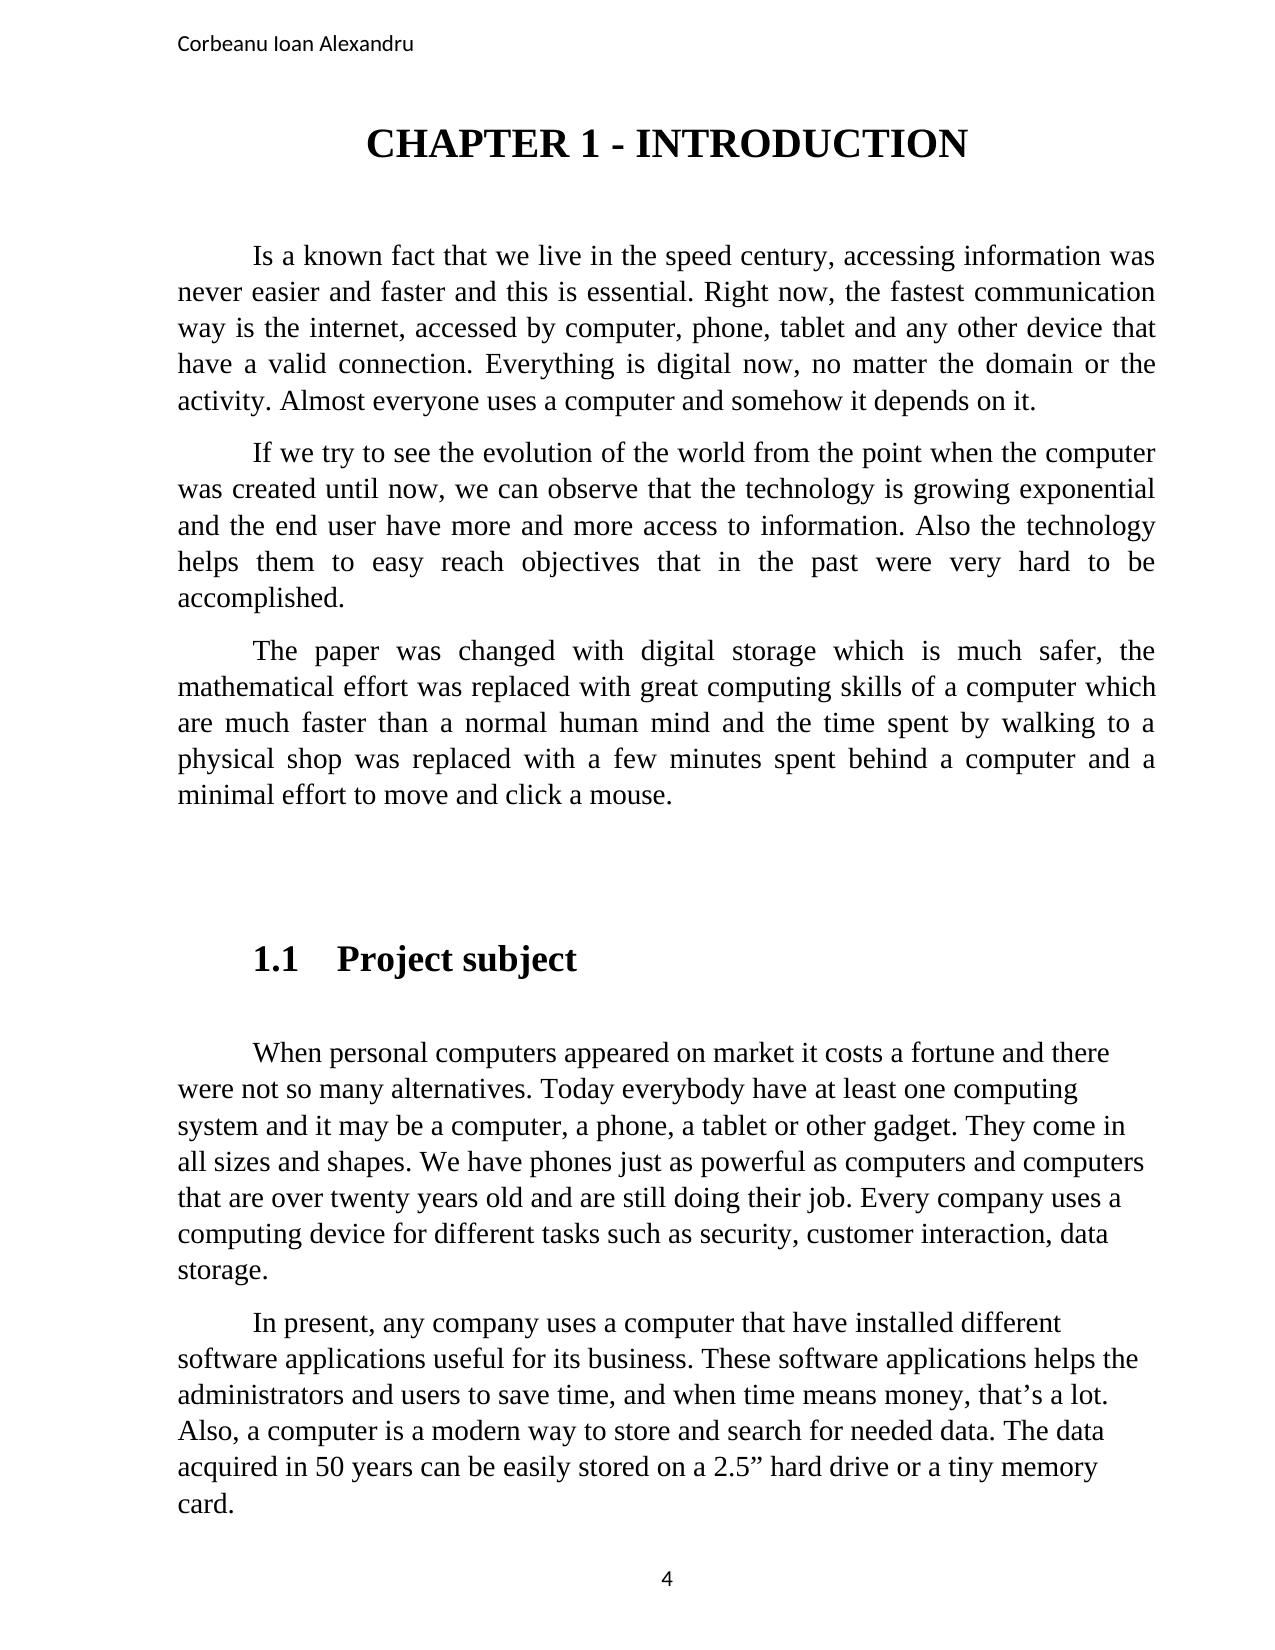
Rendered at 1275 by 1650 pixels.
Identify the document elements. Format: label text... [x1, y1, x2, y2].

text The paper was changed with digital storage which is much safer, the mathematical effort was replaced with great computing skills of a computer which are much faster than a normal human mind and the time spent by walking to a physical shop was replaced with a few minutes spent behind a computer and a minimal effort to move and click a mouse. [177, 633, 1157, 811]
text If we try to see the evolution of the world from the point when the computer was created until now, we can observe that the technology is growing exponential and the end user have more and more access to information. Also the technology helps them to easy reach objectives that in the past were very hard to be accomplished. [177, 436, 1157, 614]
text Is a known fact that we live in the speed century, accessing information was never easier and faster and this is essential. Right now, the fastest communication way is the internet, accessed by computer, phone, tablet and any other device that have a valid connection. Everything is digital now, no matter the domain or the activity. Almost everyone uses a computer and somehow it depends on it. [177, 238, 1157, 416]
subtitle CHAPTER 1 - INTRODUCTION [177, 118, 1157, 166]
subtitle Project subject [252, 936, 1157, 979]
